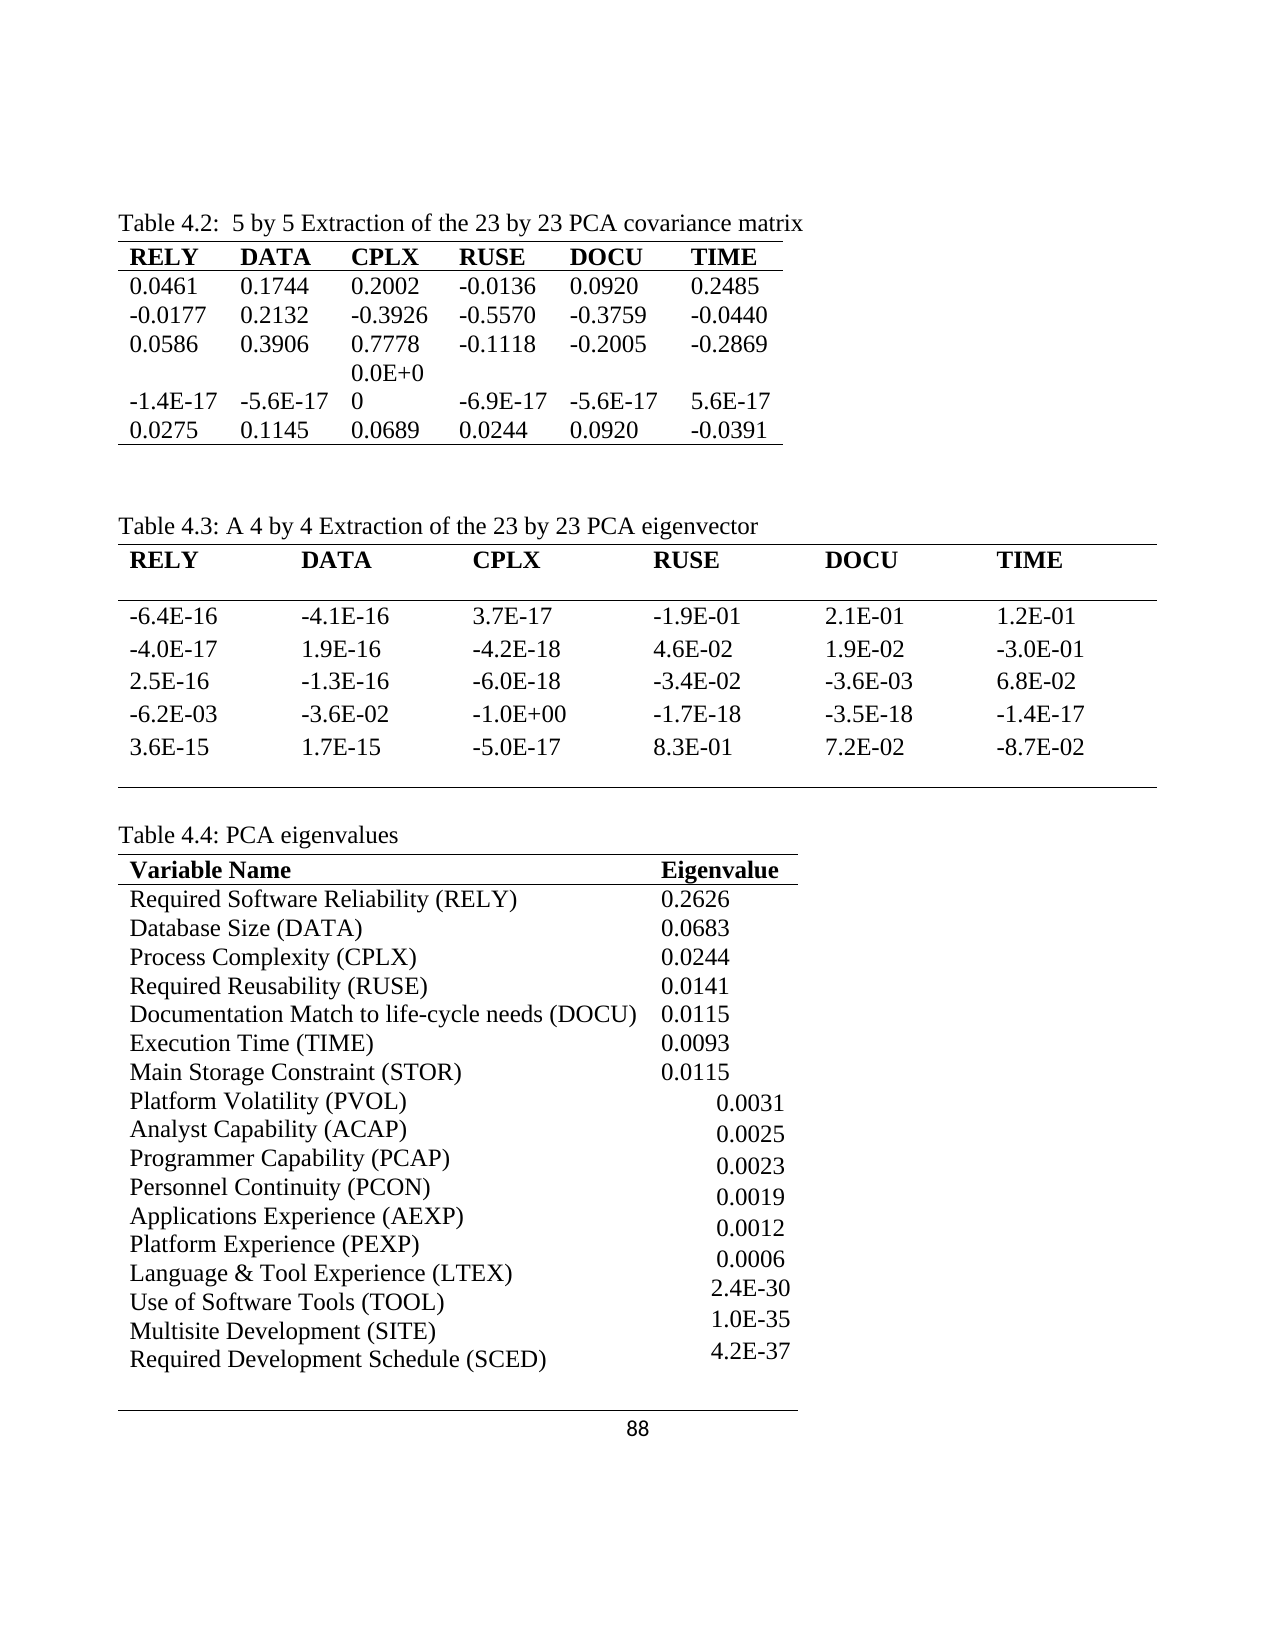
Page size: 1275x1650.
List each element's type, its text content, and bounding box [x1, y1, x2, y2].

table_cell -6.0E-18 [461, 666, 642, 699]
table_header Variable Name [118, 855, 649, 883]
text Table 4.2: 5 by 5 Extraction of the 23 by 23 PCA covariance matrix [118, 208, 1157, 236]
table_cell Database Size (DATA) [118, 913, 649, 942]
table_cell -4.0E-17 [118, 634, 290, 666]
table_cell 1.7E-15 [290, 732, 461, 787]
table_cell -0.0136 [448, 271, 558, 300]
table_cell 0.3906 [229, 329, 339, 358]
table_cell -3.6E-03 [814, 666, 985, 699]
table_cell -8.7E-02 [985, 732, 1157, 787]
table_cell 0.0E+00 [340, 358, 448, 415]
table_cell -0.0391 [679, 415, 783, 444]
table_cell 4.6E-02 [642, 634, 813, 666]
table_cell 5.6E-17 [679, 358, 783, 415]
table_cell -6.4E-16 [118, 601, 290, 634]
table_cell 0.2132 [229, 300, 339, 329]
table_cell 0.0586 [118, 329, 229, 358]
table_cell 2.1E-01 [814, 601, 985, 634]
table_header DOCU [814, 545, 985, 600]
table_cell 0.0275 [118, 415, 229, 444]
table_cell -0.0440 [679, 300, 783, 329]
table_cell 0.0461 [118, 271, 229, 300]
table_header DATA [290, 545, 461, 600]
table_cell 0.0920 [558, 415, 679, 444]
table_cell -3.4E-02 [642, 666, 813, 699]
table_cell -5.6E-17 [558, 358, 679, 415]
table_cell -0.2005 [558, 329, 679, 358]
table_header RELY [118, 242, 229, 270]
table_cell 1.9E-16 [290, 634, 461, 666]
table_header DATA [229, 242, 339, 270]
table_cell 3.7E-17 [461, 601, 642, 634]
table_cell -3.5E-18 [814, 699, 985, 732]
table_cell -0.2869 [679, 329, 783, 358]
table_cell Execution Time (TIME) [118, 1028, 649, 1057]
table_cell -0.0177 [118, 300, 229, 329]
table_header RELY [118, 545, 290, 600]
table_cell -0.3759 [558, 300, 679, 329]
table_cell 0.0115 [650, 1000, 797, 1028]
text Table 4.4: PCA eigenvalues [118, 821, 1157, 849]
table_cell 1.2E-01 [985, 601, 1157, 634]
table_cell -6.9E-17 [448, 358, 558, 415]
table_cell 0.0683 [650, 913, 797, 942]
table_cell 0.2626 [650, 885, 797, 913]
table_header Eigenvalue [650, 855, 797, 883]
table_cell 0.1145 [229, 415, 339, 444]
table_cell 8.3E-01 [642, 732, 813, 787]
table_cell 3.6E-15 [118, 732, 290, 787]
table_cell Documentation Match to life-cycle needs (DOCU) [118, 1000, 649, 1028]
table_header TIME [679, 242, 783, 270]
table_header RUSE [448, 242, 558, 270]
table_cell -1.4E-17 [985, 699, 1157, 732]
table_cell 7.2E-02 [814, 732, 985, 787]
table_cell Process Complexity (CPLX) Required Reusability (RUSE) [118, 942, 649, 999]
table_cell 2.5E-16 [118, 666, 290, 699]
table_cell 0.1744 [229, 271, 339, 300]
table_header RUSE [642, 545, 813, 600]
text Table 4.3: A 4 by 4 Extraction of the 23 by 23 PCA eigenvector [118, 511, 1157, 540]
table_cell Main Storage Constraint (STOR) [118, 1057, 649, 1086]
table_cell -1.0E+00 [461, 699, 642, 732]
table_cell -4.2E-18 [461, 634, 642, 666]
table_cell Required Software Reliability (RELY) [118, 885, 649, 913]
table_cell 6.8E-02 [985, 666, 1157, 699]
table_cell -1.7E-18 [642, 699, 813, 732]
table_header CPLX [461, 545, 642, 600]
table_cell Platform Volatility (PVOL) Analyst Capability (ACAP) Programmer Capability (PCAP) Personnel Continuity (PCON) Applications Experience (AEXP) Platform Experience (PEXP) Language & Tool Experience (LTEX) Use of Software Tools (TOOL) Multisite Development (SITE) Required Development Schedule (SCED) [118, 1086, 649, 1410]
table_cell 0.0093 [650, 1028, 797, 1057]
table_cell 0.0244 [448, 415, 558, 444]
table_cell 0.0115 [650, 1057, 797, 1086]
table_cell [650, 1086, 797, 1410]
table_cell -0.5570 [448, 300, 558, 329]
table_header TIME [985, 545, 1157, 600]
table_cell -3.6E-02 [290, 699, 461, 732]
table_cell -6.2E-03 [118, 699, 290, 732]
table_cell 0.7778 [340, 329, 448, 358]
table_cell 0.0920 [558, 271, 679, 300]
table_cell -1.9E-01 [642, 601, 813, 634]
table_cell 0.0689 [340, 415, 448, 444]
table_header DOCU [558, 242, 679, 270]
table_cell -0.3926 [340, 300, 448, 329]
table_cell -4.1E-16 [290, 601, 461, 634]
table_cell -1.4E-17 [118, 358, 229, 415]
table_cell -5.0E-17 [461, 732, 642, 787]
table_cell 0.2002 [340, 271, 448, 300]
table_cell 0.0244 0.0141 [650, 942, 797, 999]
table_cell -1.3E-16 [290, 666, 461, 699]
table_cell 0.2485 [679, 271, 783, 300]
table_cell -0.1118 [448, 329, 558, 358]
table_cell 1.9E-02 [814, 634, 985, 666]
table_cell -3.0E-01 [985, 634, 1157, 666]
table_cell -5.6E-17 [229, 358, 339, 415]
table_header CPLX [340, 242, 448, 270]
